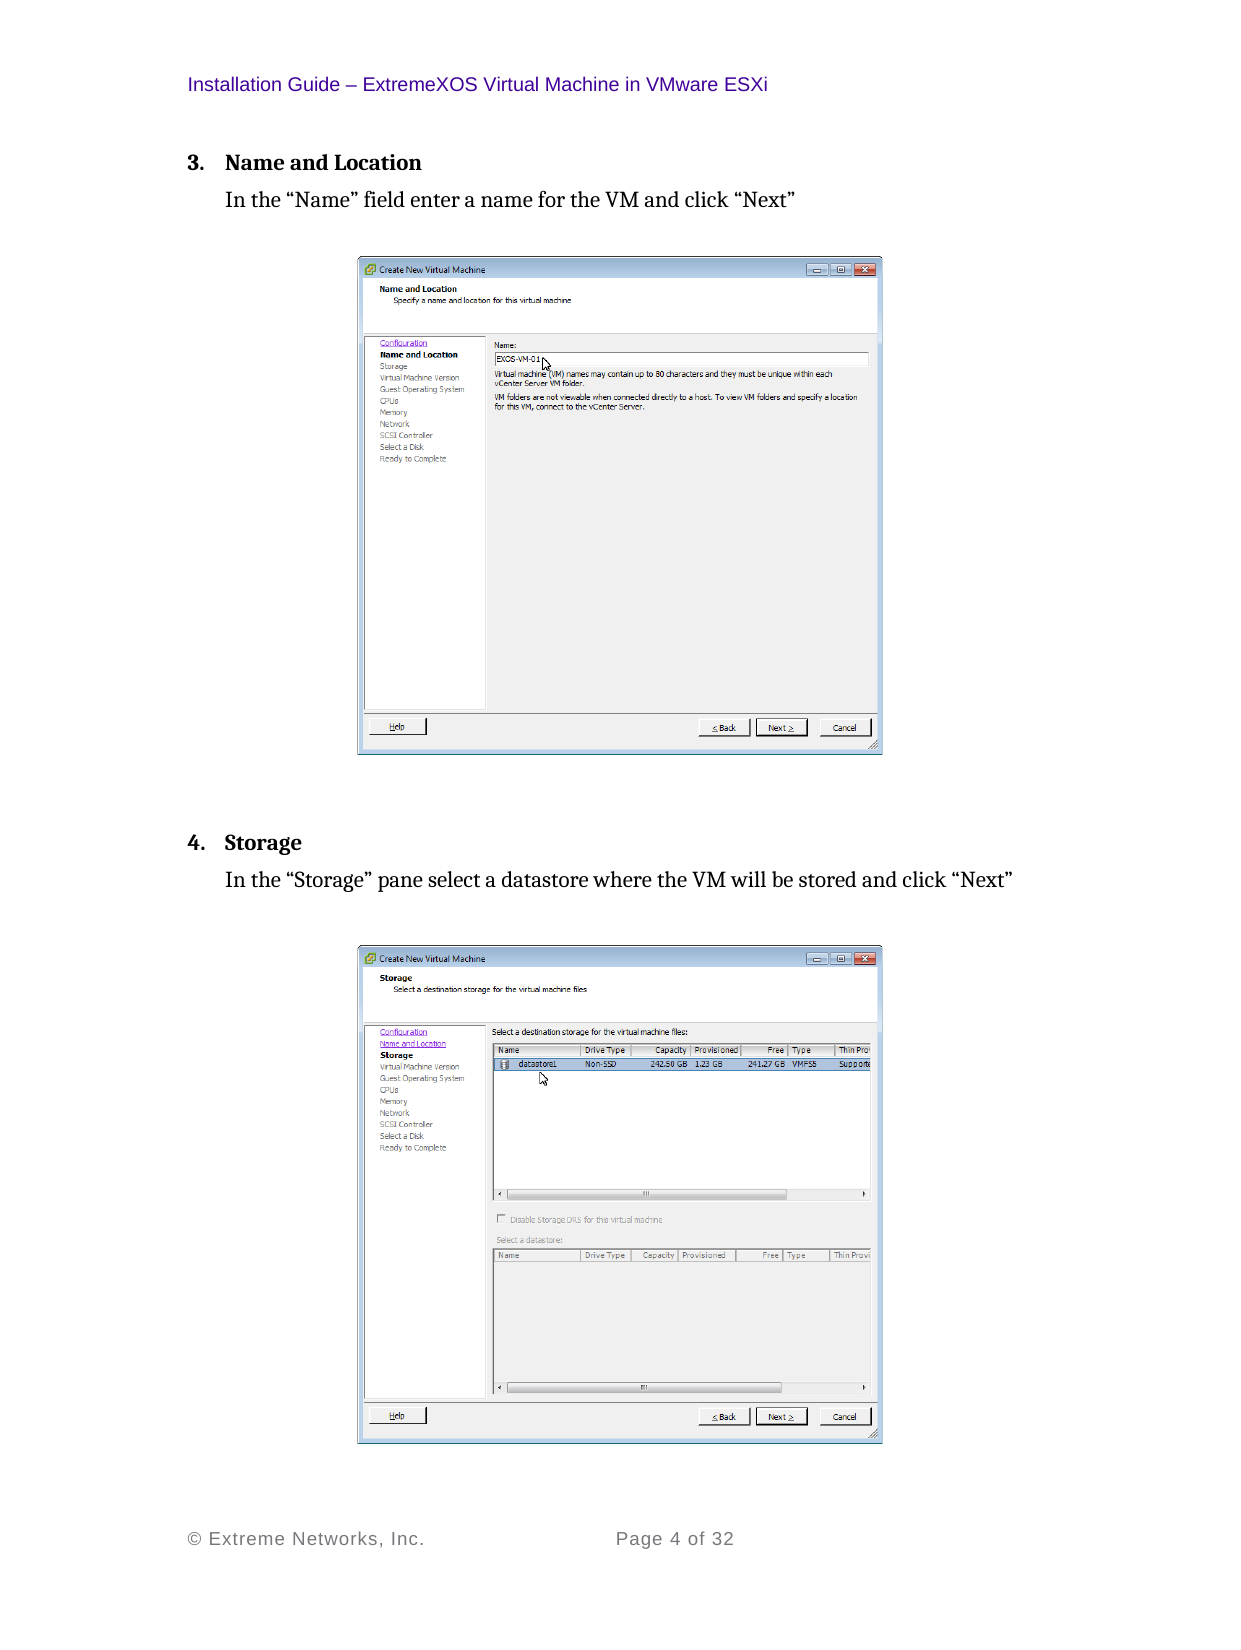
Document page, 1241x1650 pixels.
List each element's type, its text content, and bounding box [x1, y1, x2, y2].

list Storage [187, 830, 1053, 856]
picture [357, 945, 883, 1444]
list In the “Name” field enter a name for the VM and click “Next” [225, 186, 1053, 213]
list In the “Storage” pane select a datastore where the VM will be stored and click “Next” [225, 866, 1053, 893]
list Name and Location [187, 150, 1053, 176]
picture [357, 256, 883, 755]
